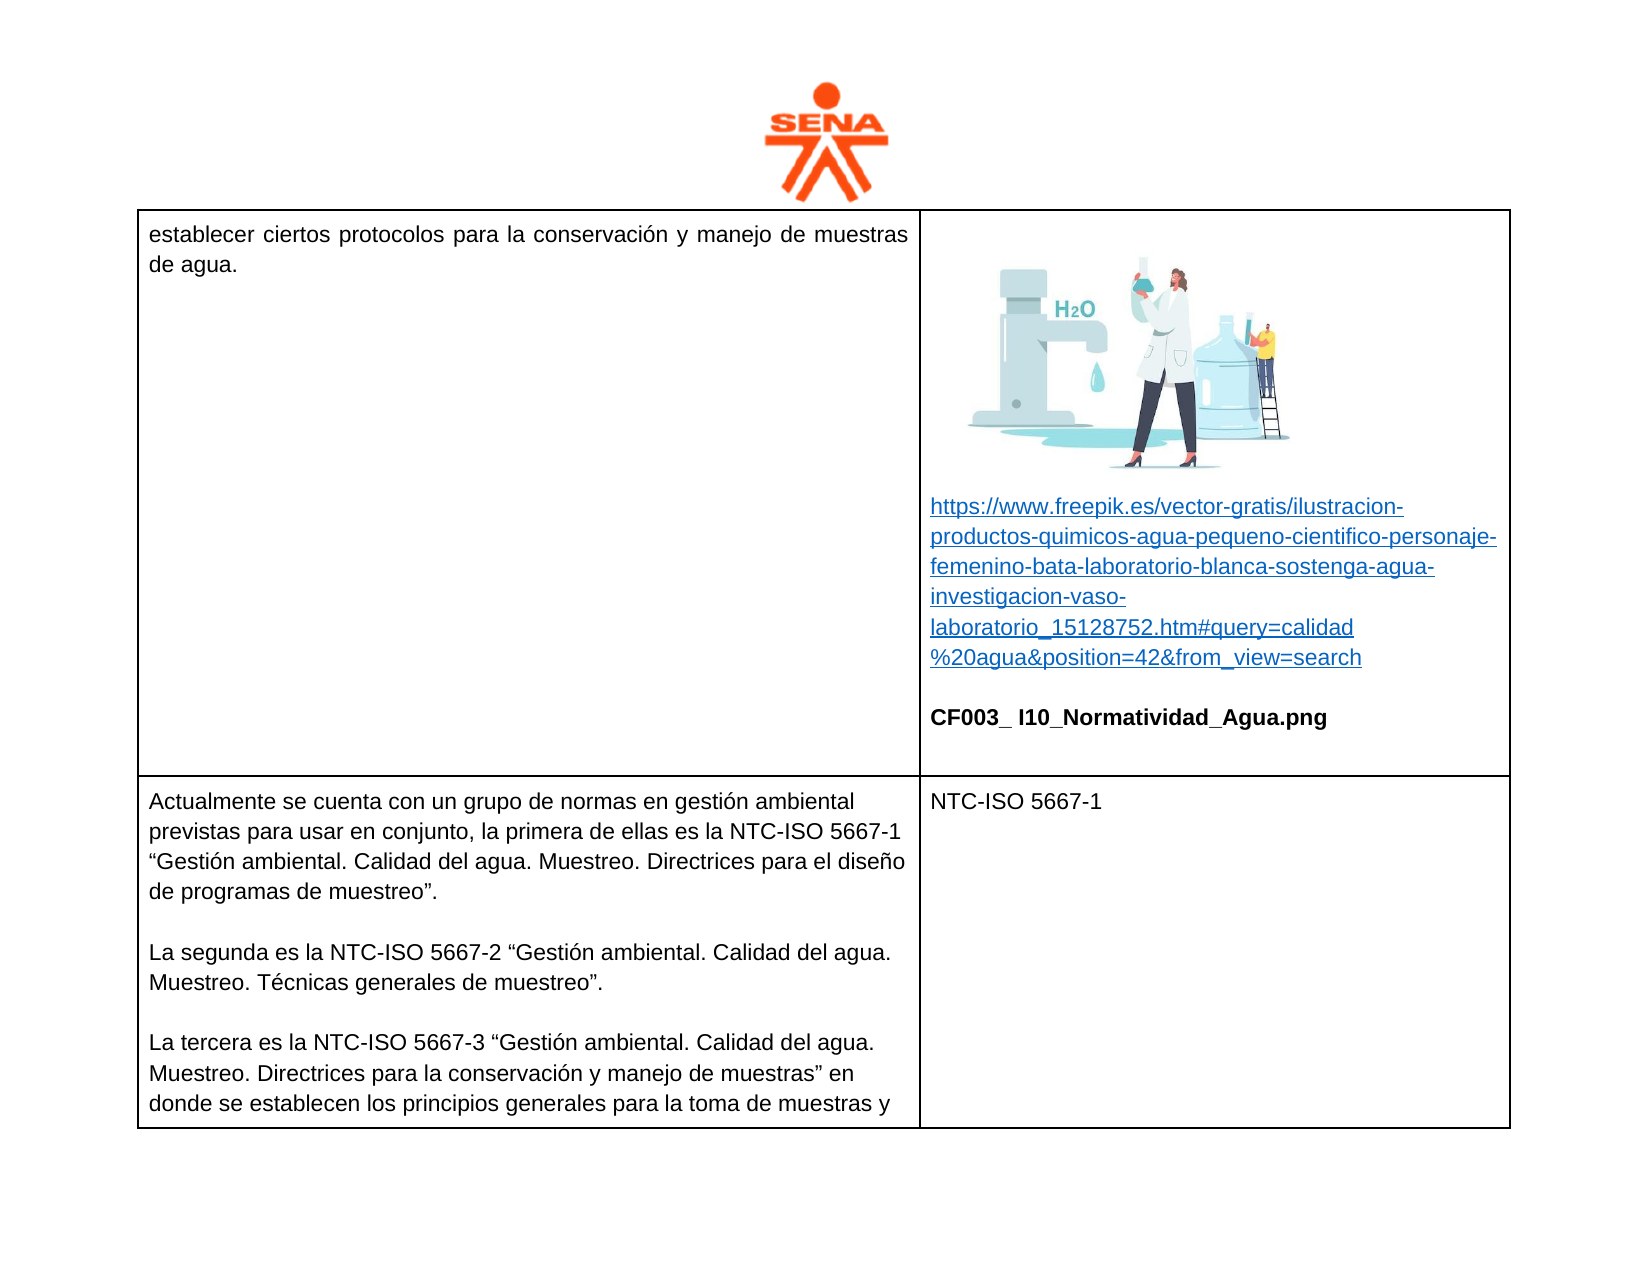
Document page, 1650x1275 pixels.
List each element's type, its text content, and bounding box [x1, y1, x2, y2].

picture [930, 221, 1327, 489]
picture [753, 73, 897, 209]
